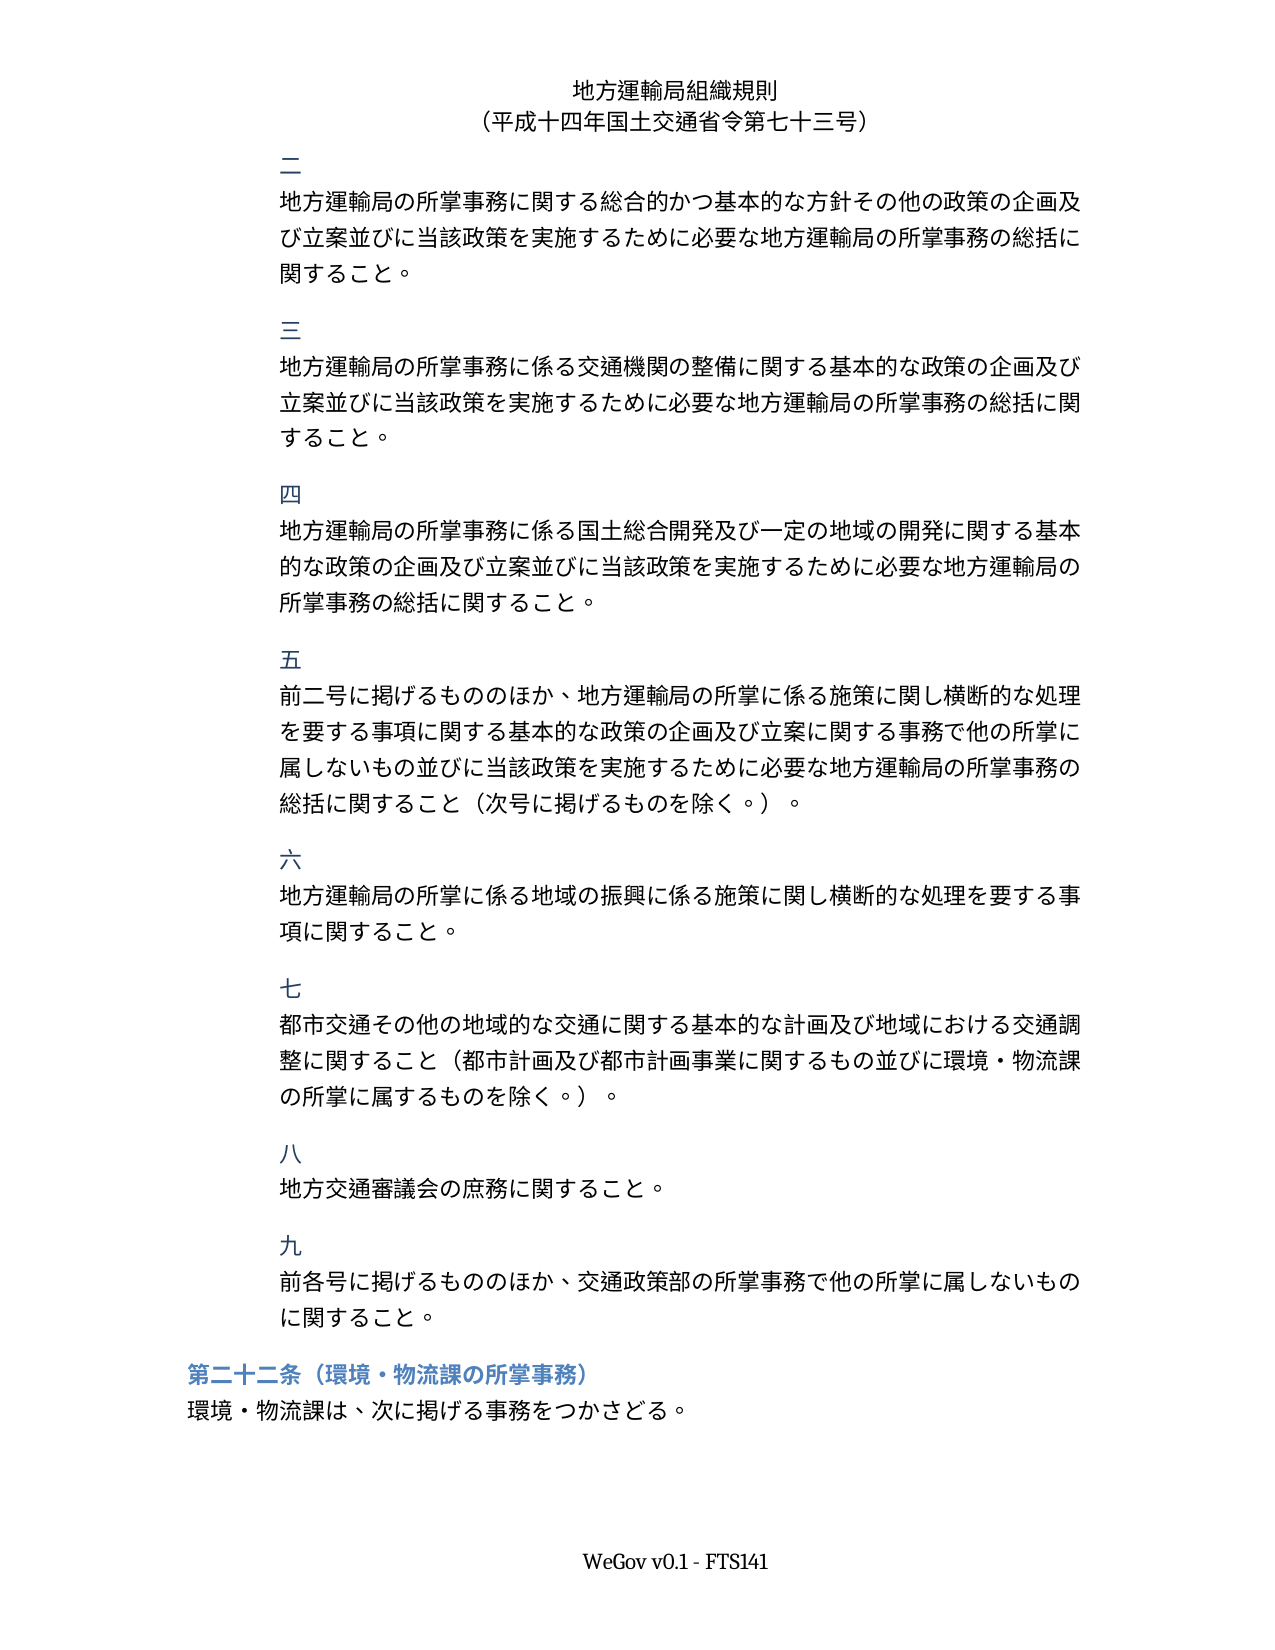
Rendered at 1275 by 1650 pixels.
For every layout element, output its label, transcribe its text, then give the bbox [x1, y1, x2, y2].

subtitle 八 [279, 1137, 1087, 1169]
text 地方運輸局の所掌事務に係る交通機関の整備に関する基本的な政策の企画及び立案並びに当該政策を実施するために必要な地方運輸局の所掌事務の総括に関すること。 [279, 351, 1087, 454]
text 地方交通審議会の庶務に関すること。 [279, 1173, 1087, 1205]
subtitle 六 [279, 844, 1087, 876]
subtitle 三 [279, 314, 1087, 346]
text 地方運輸局の所掌事務に係る国土総合開発及び一定の地域の開発に関する基本的な政策の企画及び立案並びに当該政策を実施するために必要な地方運輸局の所掌事務の総括に関すること。 [279, 515, 1087, 618]
text 前各号に掲げるもののほか、交通政策部の所掌事務で他の所掌に属しないものに関すること。 [279, 1266, 1087, 1333]
text 環境・物流課は、次に掲げる事務をつかさどる。 [187, 1395, 1087, 1426]
subtitle 九 [279, 1230, 1087, 1261]
subtitle 四 [279, 479, 1087, 510]
text 地方運輸局の所掌事務に関する総合的かつ基本的な方針その他の政策の企画及び立案並びに当該政策を実施するために必要な地方運輸局の所掌事務の総括に関すること。 [279, 186, 1087, 289]
subtitle 七 [279, 973, 1087, 1004]
text 地方運輸局の所掌に係る地域の振興に係る施策に関し横断的な処理を要する事項に関すること。 [279, 880, 1087, 947]
subtitle 第二十二条（環境・物流課の所掌事務） [187, 1359, 1087, 1390]
text 前二号に掲げるもののほか、地方運輸局の所掌に係る施策に関し横断的な処理を要する事項に関する基本的な政策の企画及び立案に関する事務で他の所掌に属しないもの並びに当該政策を実施するために必要な地方運輸局の所掌事務の総括に関すること（次号に掲げるものを除く。）。 [279, 680, 1087, 819]
subtitle 五 [279, 644, 1087, 675]
text 都市交通その他の地域的な交通に関する基本的な計画及び地域における交通調整に関すること（都市計画及び都市計画事業に関するもの並びに環境・物流課の所掌に属するものを除く。）。 [279, 1009, 1087, 1112]
subtitle 二 [279, 150, 1087, 181]
